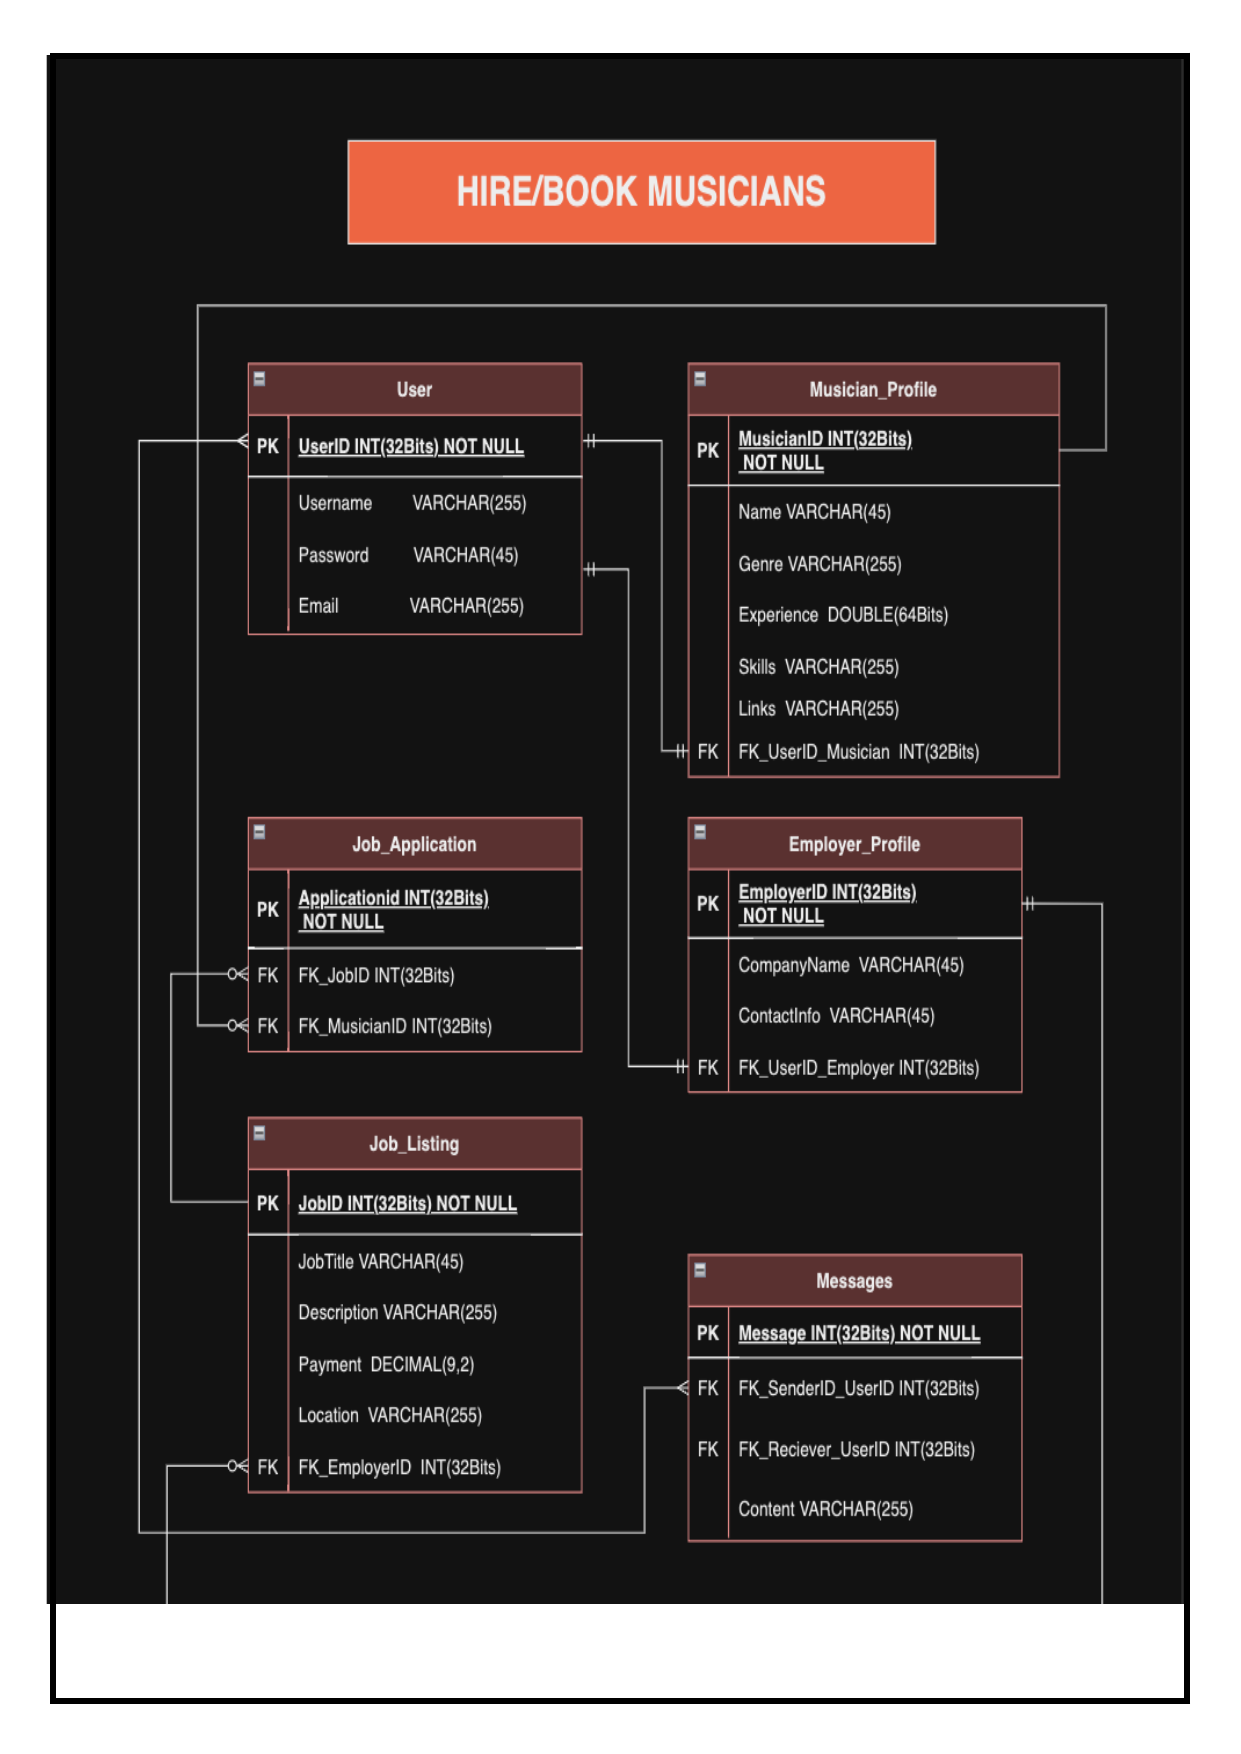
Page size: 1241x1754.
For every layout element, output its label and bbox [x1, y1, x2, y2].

picture [56, 59, 1184, 1604]
picture [46, 55, 50, 1604]
